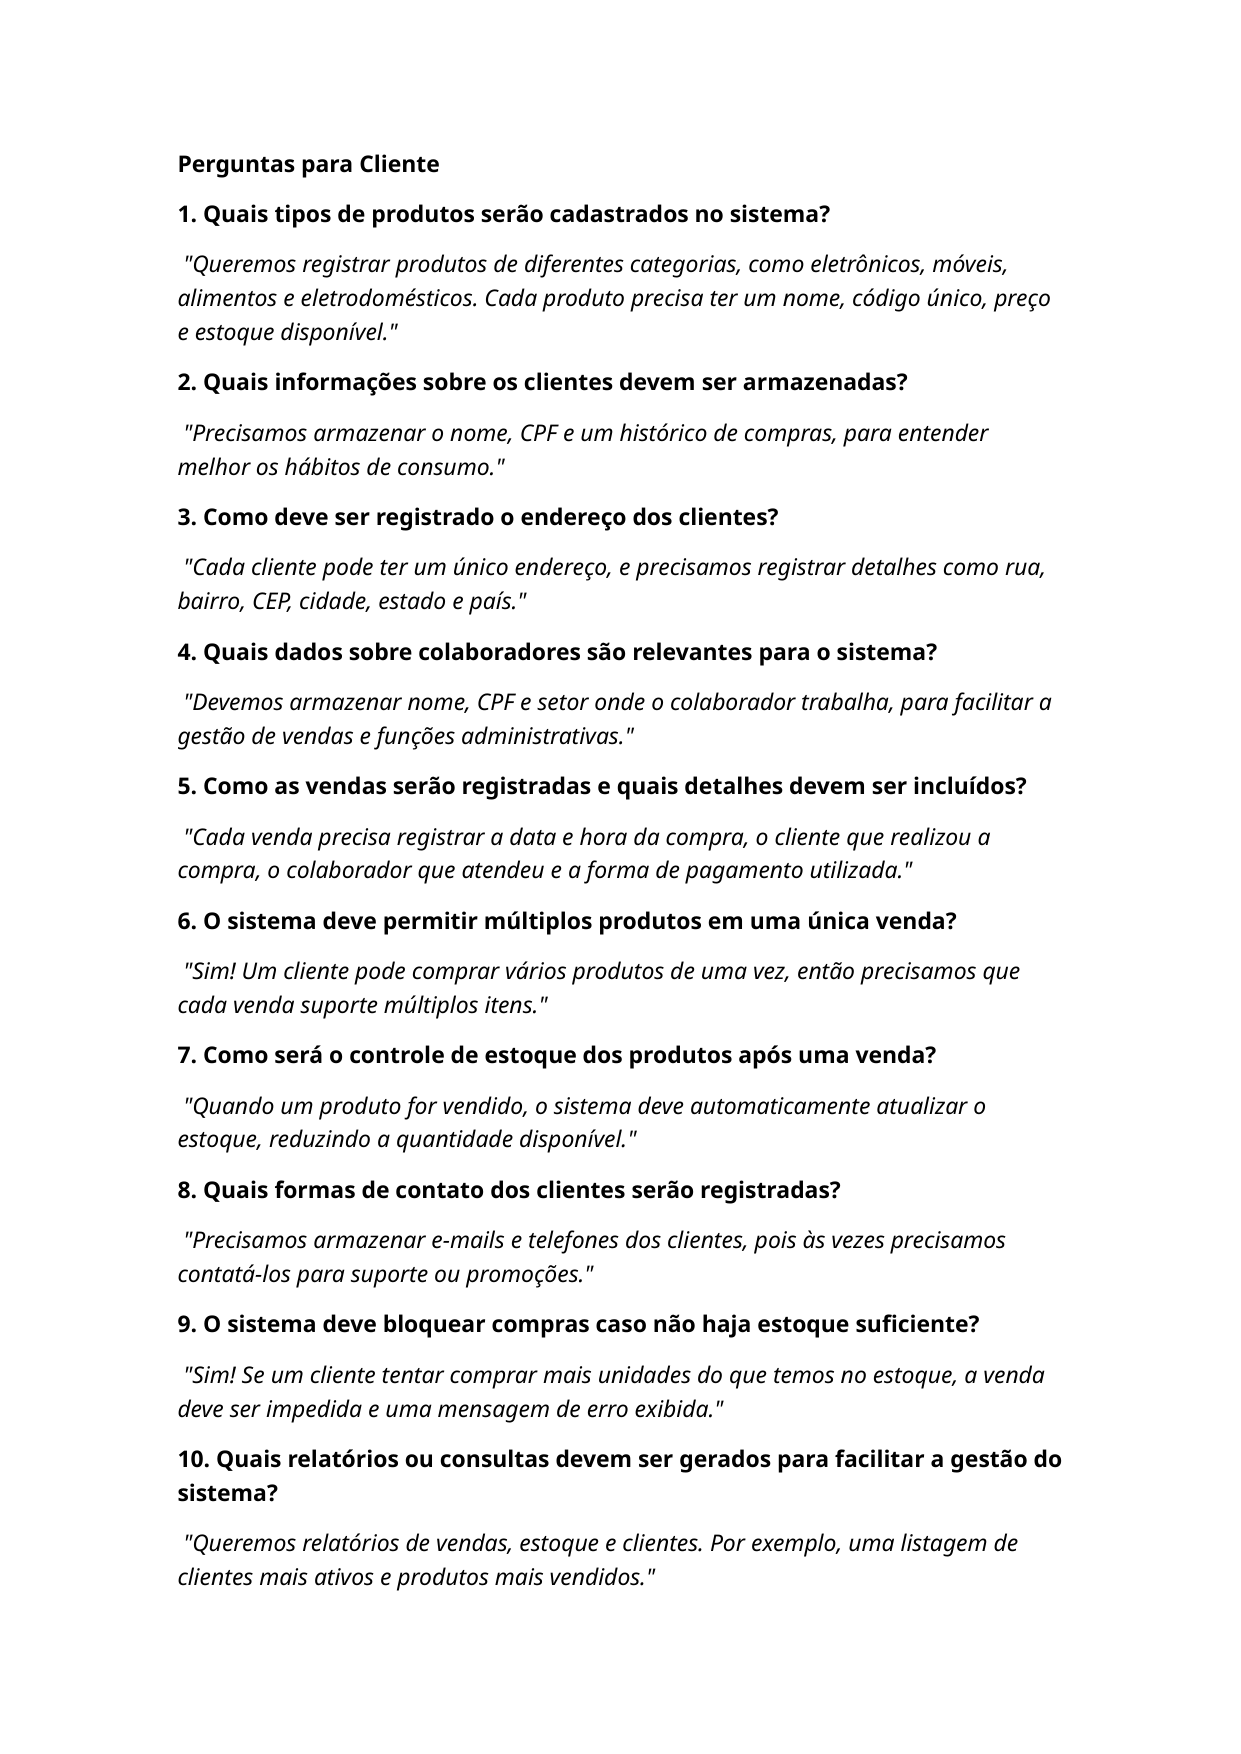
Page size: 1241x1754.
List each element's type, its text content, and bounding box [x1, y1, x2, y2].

text "Precisamos armazenar o nome, CPF e um histórico de compras, para entender melhor os hábitos de consumo." [177, 417, 1063, 482]
text 3. Como deve ser registrado o endereço dos clientes? [177, 501, 1063, 532]
text 1. Quais tipos de produtos serão cadastrados no sistema? [177, 198, 1063, 229]
text Perguntas para Cliente [177, 148, 1063, 179]
text "Queremos registrar produtos de diferentes categorias, como eletrônicos, móveis, alimentos e eletrodomésticos. Cada produto precisa ter um nome, código único, preço e estoque disponível." [177, 248, 1063, 347]
text 7. Como será o controle de estoque dos produtos após uma venda? [177, 1039, 1063, 1071]
text "Sim! Se um cliente tentar comprar mais unidades do que temos no estoque, a venda deve ser impedida e uma mensagem de erro exibida." [177, 1359, 1063, 1424]
text "Devemos armazenar nome, CPF e setor onde o colaborador trabalha, para facilitar a gestão de vendas e funções administrativas." [177, 686, 1063, 751]
text 2. Quais informações sobre os clientes devem ser armazenadas? [177, 366, 1063, 398]
text 9. O sistema deve bloquear compras caso não haja estoque suficiente? [177, 1308, 1063, 1340]
text 10. Quais relatórios ou consultas devem ser gerados para facilitar a gestão do sistema? [177, 1443, 1063, 1508]
text 6. O sistema deve permitir múltiplos produtos em uma única venda? [177, 905, 1063, 936]
text "Cada cliente pode ter um único endereço, e precisamos registrar detalhes como rua, bairro, CEP, cidade, estado e país." [177, 551, 1063, 616]
text 8. Quais formas de contato dos clientes serão registradas? [177, 1174, 1063, 1205]
text 4. Quais dados sobre colaboradores são relevantes para o sistema? [177, 636, 1063, 667]
text "Precisamos armazenar e-mails e telefones dos clientes, pois às vezes precisamos contatá-los para suporte ou promoções." [177, 1224, 1063, 1289]
text 5. Como as vendas serão registradas e quais detalhes devem ser incluídos? [177, 770, 1063, 801]
text "Sim! Um cliente pode comprar vários produtos de uma vez, então precisamos que cada venda suporte múltiplos itens." [177, 955, 1063, 1020]
text "Quando um produto for vendido, o sistema deve automaticamente atualizar o estoque, reduzindo a quantidade disponível." [177, 1090, 1063, 1155]
text "Queremos relatórios de vendas, estoque e clientes. Por exemplo, uma listagem de clientes mais ativos e produtos mais vendidos." [177, 1527, 1063, 1592]
text "Cada venda precisa registrar a data e hora da compra, o cliente que realizou a compra, o colaborador que atendeu e a forma de pagamento utilizada." [177, 821, 1063, 886]
